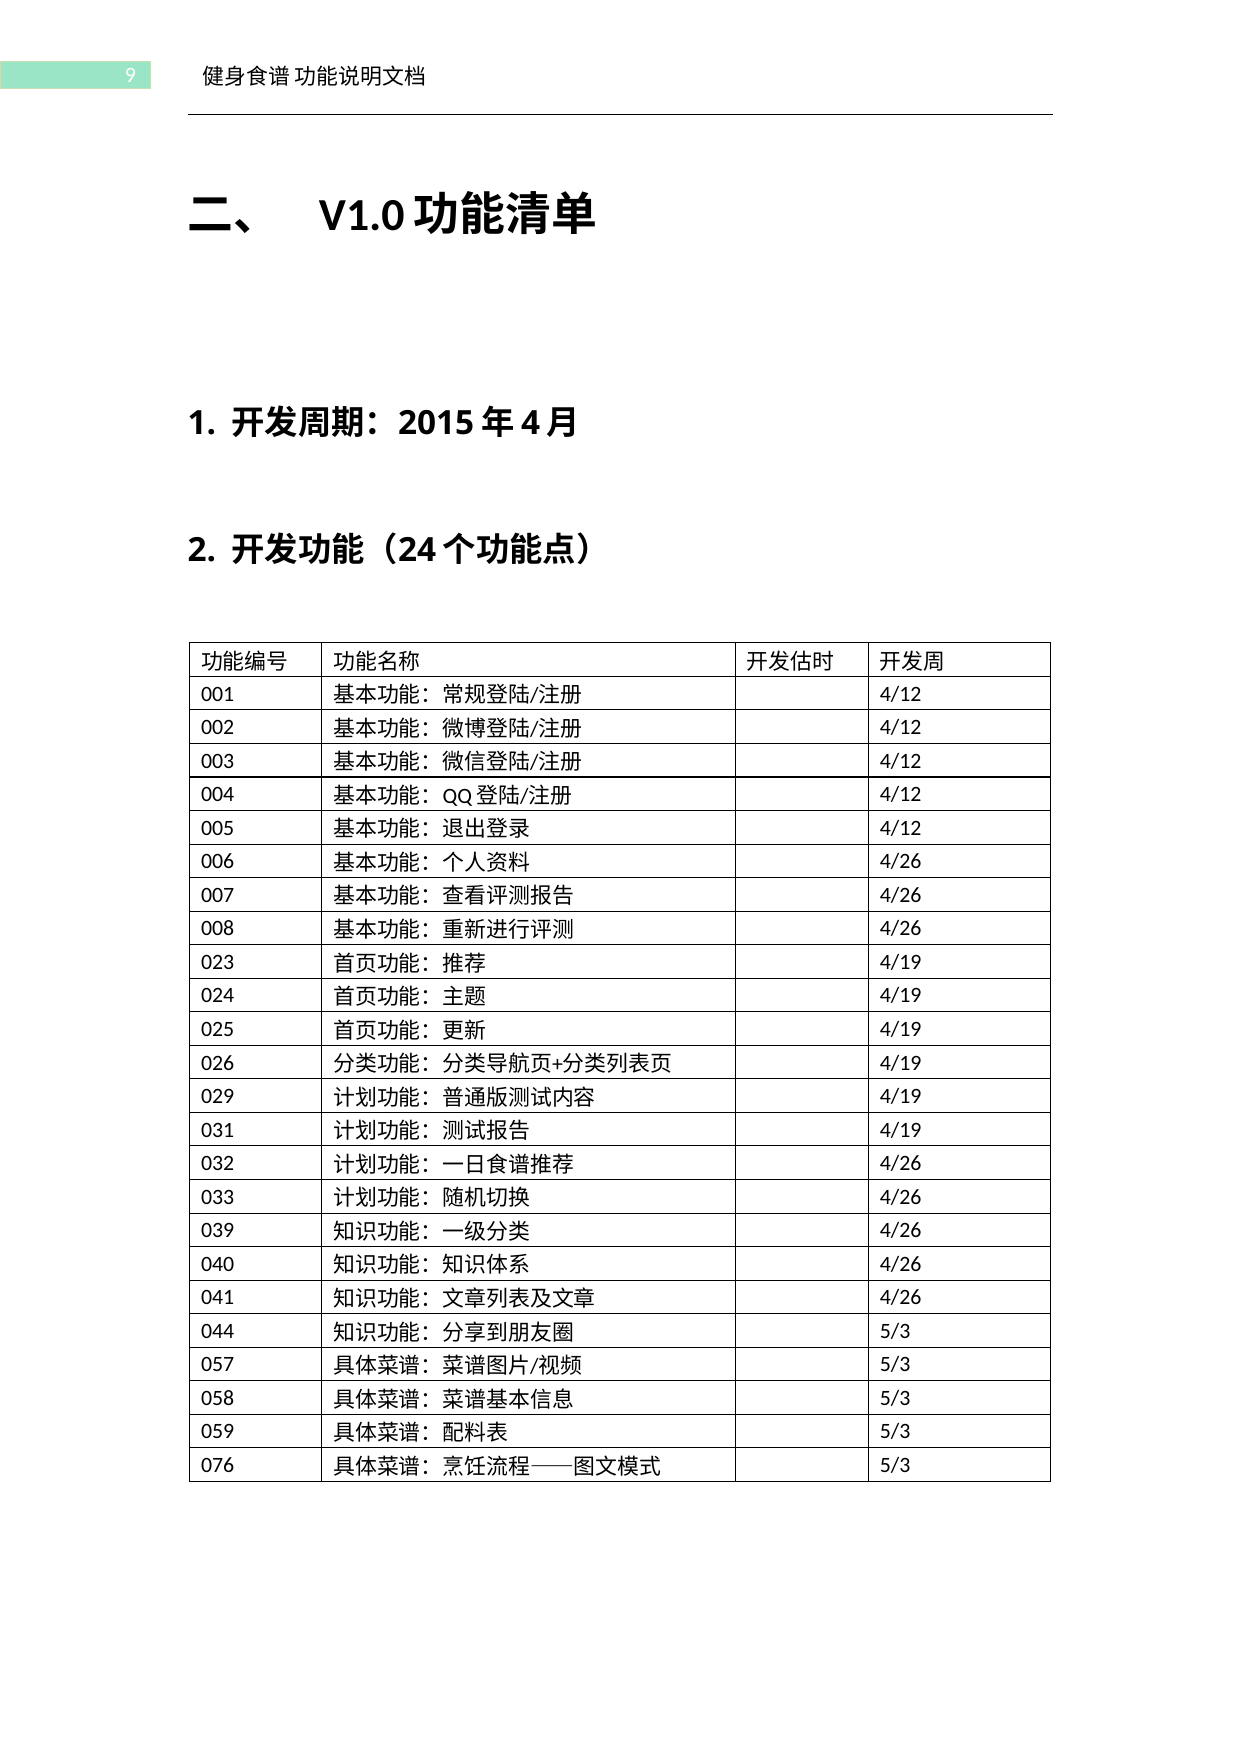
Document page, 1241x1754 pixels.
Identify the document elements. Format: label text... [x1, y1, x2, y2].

table_cell 040 [190, 1247, 321, 1279]
table_cell 058 [190, 1381, 321, 1414]
table_header 开发估时 [736, 643, 868, 676]
table_cell 4/26 [869, 1180, 1050, 1212]
table_cell 知识功能：文章列表及文章 [322, 1281, 735, 1313]
table_cell 计划功能：一日食谱推荐 [322, 1146, 735, 1179]
table_cell 基本功能：微博登陆/注册 [322, 710, 735, 743]
table_cell 4/26 [869, 1146, 1050, 1179]
table_cell 026 [190, 1046, 321, 1078]
table_cell 041 [190, 1281, 321, 1313]
table_header 功能名称 [322, 643, 735, 676]
table_cell 知识功能：分享到朋友圈 [322, 1314, 735, 1347]
table_header 功能编号 [190, 643, 321, 676]
table_cell 057 [190, 1348, 321, 1380]
table_cell 首页功能：主题 [322, 979, 735, 1011]
table_cell 023 [190, 945, 321, 978]
table_cell 007 [190, 878, 321, 911]
table_cell 003 [190, 744, 321, 776]
table_cell 5/3 [869, 1314, 1050, 1347]
table_cell 059 [190, 1415, 321, 1447]
table_cell [736, 1415, 868, 1447]
table_cell [736, 1314, 868, 1347]
table_cell [736, 1079, 868, 1112]
table_cell 分类功能：分类导航页+分类列表页 [322, 1046, 735, 1078]
table_cell [736, 912, 868, 944]
table_cell 004 [190, 778, 321, 810]
table_cell 4/19 [869, 979, 1050, 1011]
table_cell 基本功能：退出登录 [322, 811, 735, 843]
table_cell 024 [190, 979, 321, 1011]
table_cell [736, 811, 868, 843]
table_cell 044 [190, 1314, 321, 1347]
table_cell 002 [190, 710, 321, 743]
table_cell 008 [190, 912, 321, 944]
table_header 开发周 [869, 643, 1050, 676]
table_cell 025 [190, 1012, 321, 1045]
table_cell 4/12 [869, 710, 1050, 743]
table_cell 5/3 [869, 1448, 1050, 1481]
table_cell [736, 1046, 868, 1078]
table_cell 4/19 [869, 1046, 1050, 1078]
table_cell 032 [190, 1146, 321, 1179]
table_cell 知识功能：一级分类 [322, 1214, 735, 1246]
table_cell 具体菜谱：烹饪流程——图文模式 [322, 1448, 735, 1481]
table_cell 基本功能：常规登陆/注册 [322, 677, 735, 709]
table_cell [736, 1146, 868, 1179]
table_cell 4/12 [869, 744, 1050, 776]
subtitle V1.0功能清单 [187, 162, 1053, 259]
table_cell 5/3 [869, 1415, 1050, 1447]
table_cell 4/26 [869, 1281, 1050, 1313]
table_cell 4/12 [869, 811, 1050, 843]
table_cell [736, 1113, 868, 1145]
table_cell 031 [190, 1113, 321, 1145]
table_cell 033 [190, 1180, 321, 1212]
table_cell [736, 878, 868, 911]
table_cell 具体菜谱：配料表 [322, 1415, 735, 1447]
table_cell 知识功能：知识体系 [322, 1247, 735, 1279]
table_cell 4/26 [869, 912, 1050, 944]
table_cell 4/19 [869, 945, 1050, 978]
table_cell 006 [190, 845, 321, 877]
table_cell 4/19 [869, 1113, 1050, 1145]
table_cell 076 [190, 1448, 321, 1481]
table_cell 4/26 [869, 1247, 1050, 1279]
table_cell 基本功能：微信登陆/注册 [322, 744, 735, 776]
table_cell [736, 945, 868, 978]
table_cell 4/12 [869, 677, 1050, 709]
table_cell 具体菜谱：菜谱基本信息 [322, 1381, 735, 1414]
table_cell 基本功能：个人资料 [322, 845, 735, 877]
table_cell 计划功能：测试报告 [322, 1113, 735, 1145]
table_cell [736, 1348, 868, 1380]
table_cell 4/19 [869, 1012, 1050, 1045]
table_cell 4/26 [869, 1214, 1050, 1246]
table_cell 具体菜谱：菜谱图片/视频 [322, 1348, 735, 1380]
table_cell 计划功能：随机切换 [322, 1180, 735, 1212]
subtitle 开发功能（24个功能点） [187, 515, 1053, 580]
table_cell 4/26 [869, 878, 1050, 911]
table_cell [736, 1247, 868, 1279]
table_cell [736, 744, 868, 776]
table_cell 首页功能：推荐 [322, 945, 735, 978]
table_cell 4/26 [869, 845, 1050, 877]
table_cell [736, 1281, 868, 1313]
table_cell 039 [190, 1214, 321, 1246]
table_cell [736, 1180, 868, 1212]
table_cell 基本功能：QQ登陆/注册 [322, 778, 735, 810]
table_cell [736, 1012, 868, 1045]
table_cell [736, 677, 868, 709]
table_cell 001 [190, 677, 321, 709]
table_cell 首页功能：更新 [322, 1012, 735, 1045]
table_cell [736, 710, 868, 743]
table_cell 基本功能：查看评测报告 [322, 878, 735, 911]
table_cell 029 [190, 1079, 321, 1112]
table_cell 4/12 [869, 778, 1050, 810]
subtitle 开发周期：2015年4月 [187, 387, 1053, 452]
table_cell [736, 845, 868, 877]
table_cell 5/3 [869, 1381, 1050, 1414]
table_cell [736, 1448, 868, 1481]
table_cell 计划功能：普通版测试内容 [322, 1079, 735, 1112]
table_cell 4/19 [869, 1079, 1050, 1112]
table_cell [736, 1214, 868, 1246]
table_cell 005 [190, 811, 321, 843]
table_cell [736, 979, 868, 1011]
table_cell 基本功能：重新进行评测 [322, 912, 735, 944]
table_cell [736, 1381, 868, 1414]
table_cell 5/3 [869, 1348, 1050, 1380]
table_cell [736, 778, 868, 810]
